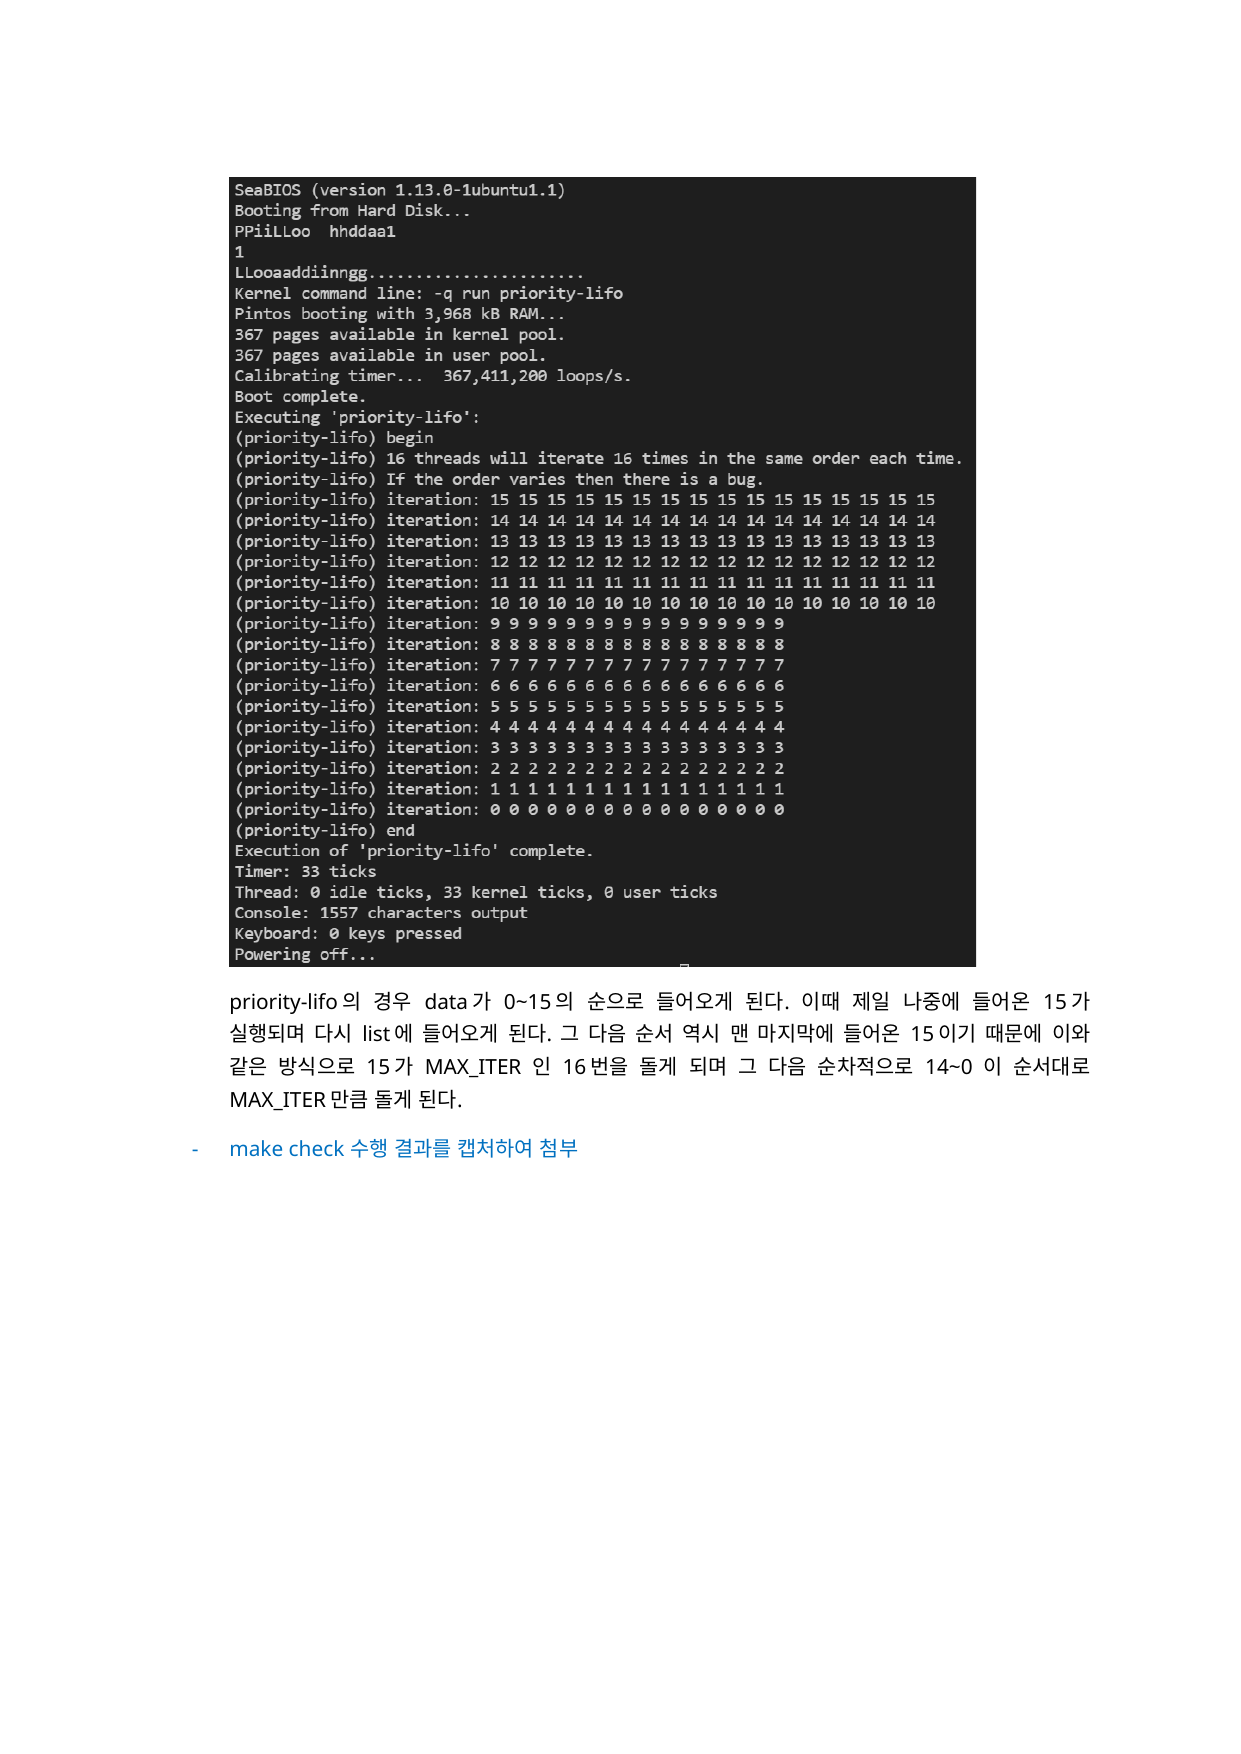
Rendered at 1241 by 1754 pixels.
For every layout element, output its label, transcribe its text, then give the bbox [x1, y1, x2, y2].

list priority-lifo의 경우 data가 0~15의 순으로 들어오게 된다. 이때 제일 나중에 들어온 15가 실행되며 다시 list에 들어오게 된다. 그 다음 순서 역시 맨 마지막에 들어온 15이기 때문에 이와 같은 방식으로 15가 MAX_ITER 인 16번을 돌게 되며 그 다음 순차적으로 14~0 이 순서대로 MAX_ITER만큼 돌게 된다. [229, 985, 1090, 1113]
list make check 수행 결과를 캡처하여 첨부 [192, 1132, 1090, 1163]
picture [229, 177, 977, 967]
